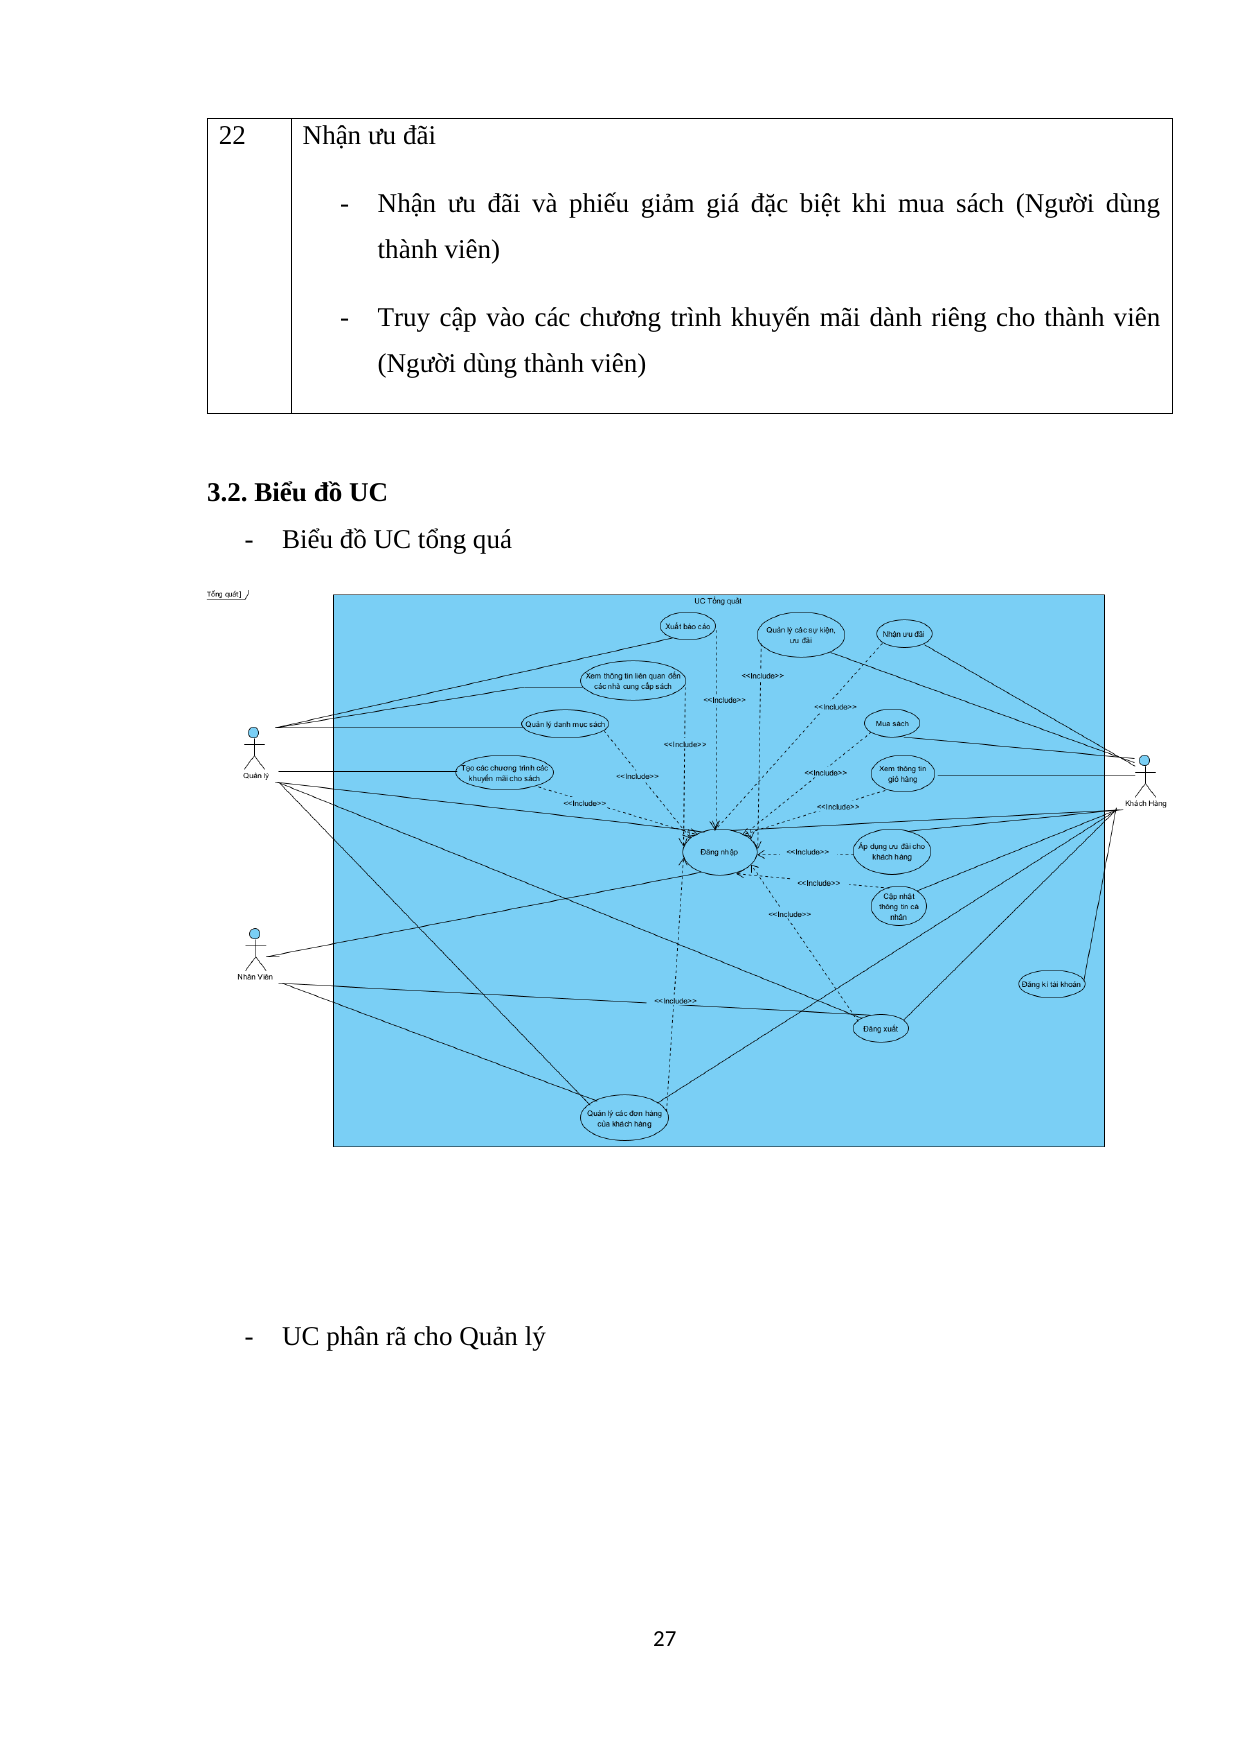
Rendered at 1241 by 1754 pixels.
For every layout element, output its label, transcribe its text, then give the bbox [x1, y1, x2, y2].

subtitle 3.2. Biểu đồ UC [207, 476, 1122, 508]
list UC phân rã cho Quản lý [244, 1320, 1122, 1351]
list Biểu đồ UC tổng quá [244, 523, 1122, 554]
table_cell 22 [208, 119, 291, 413]
picture [206, 590, 1196, 1151]
table_cell Nhận ưu đãi Nhận ưu đãi và phiếu giảm giá đặc biệt khi mua sách (Người dùng thành viên) Truy cập vào các chương trình khuyến mãi dành riêng cho thành viên (Người dùng thành viên) [292, 119, 1172, 413]
